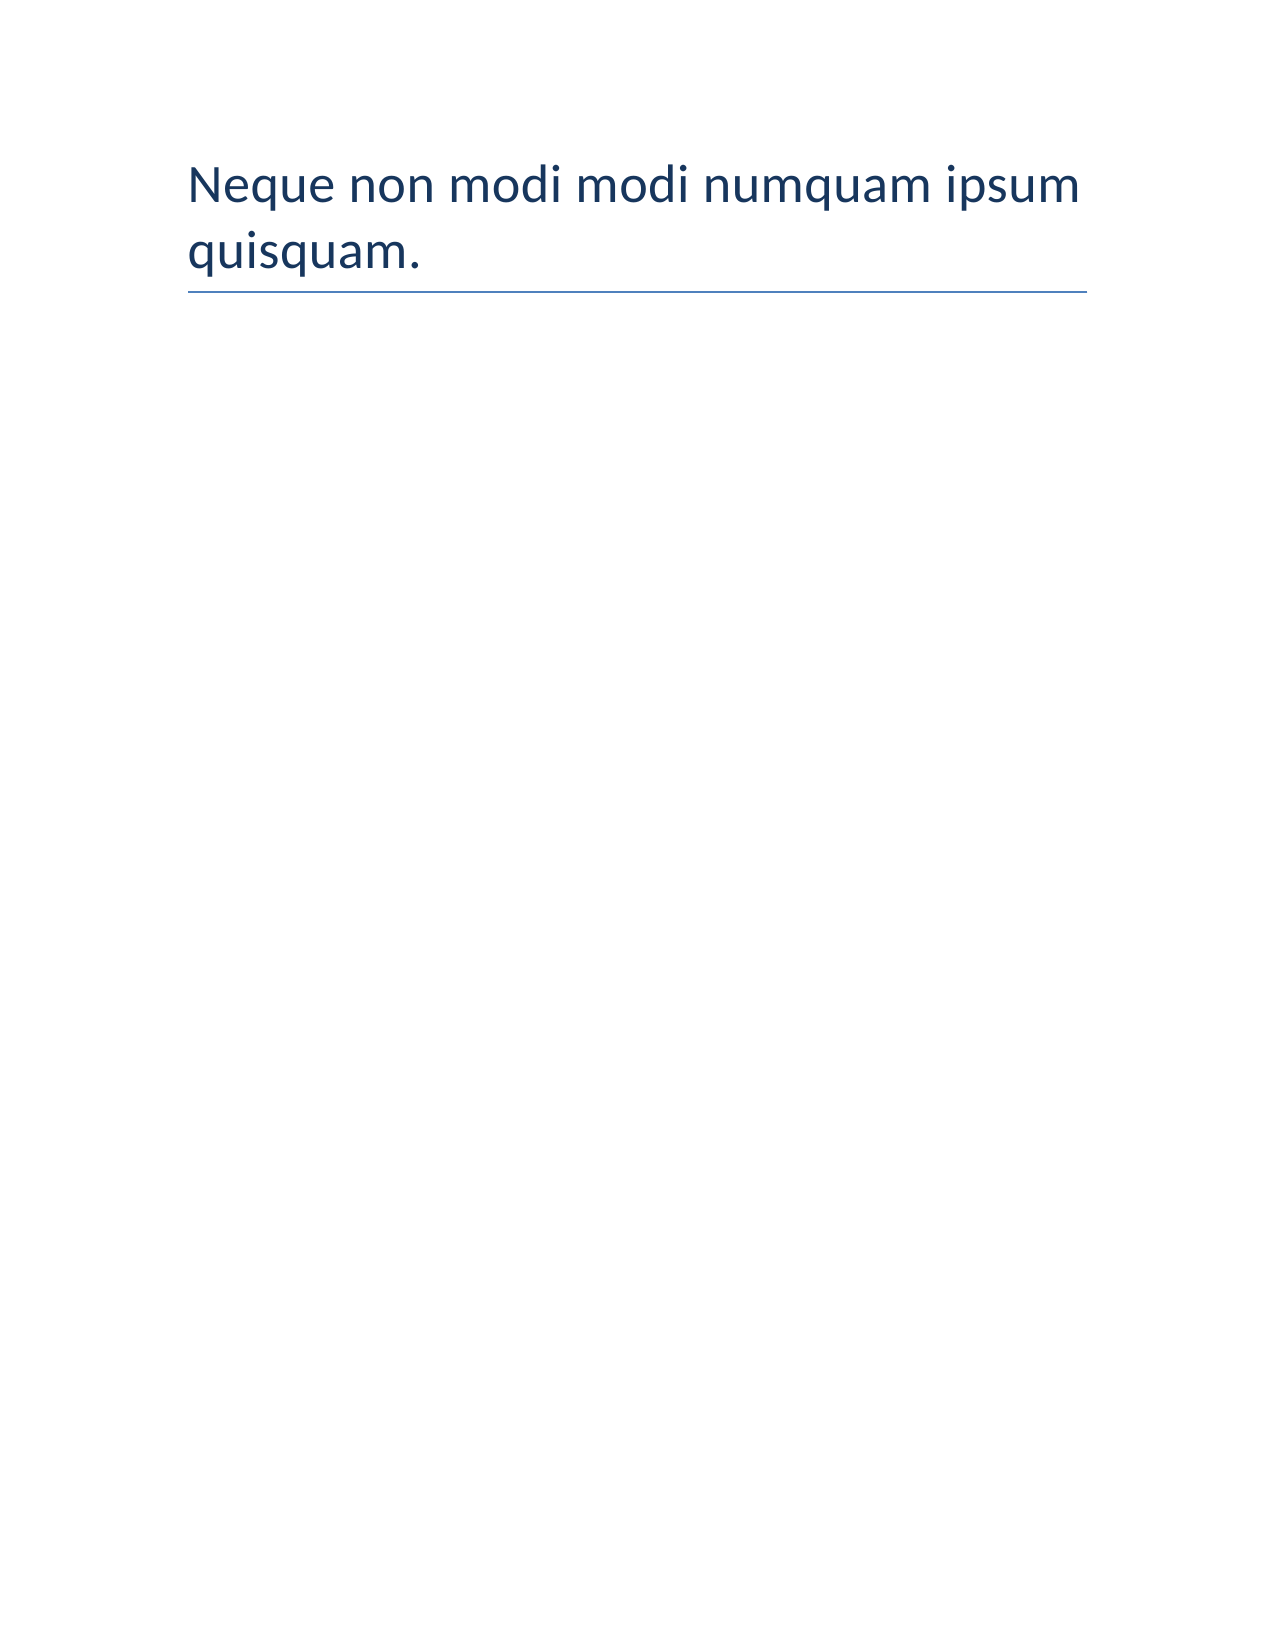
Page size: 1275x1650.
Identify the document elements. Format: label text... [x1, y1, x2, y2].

title Neque non modi modi numquam ipsum quisquam. [187, 150, 1087, 293]
